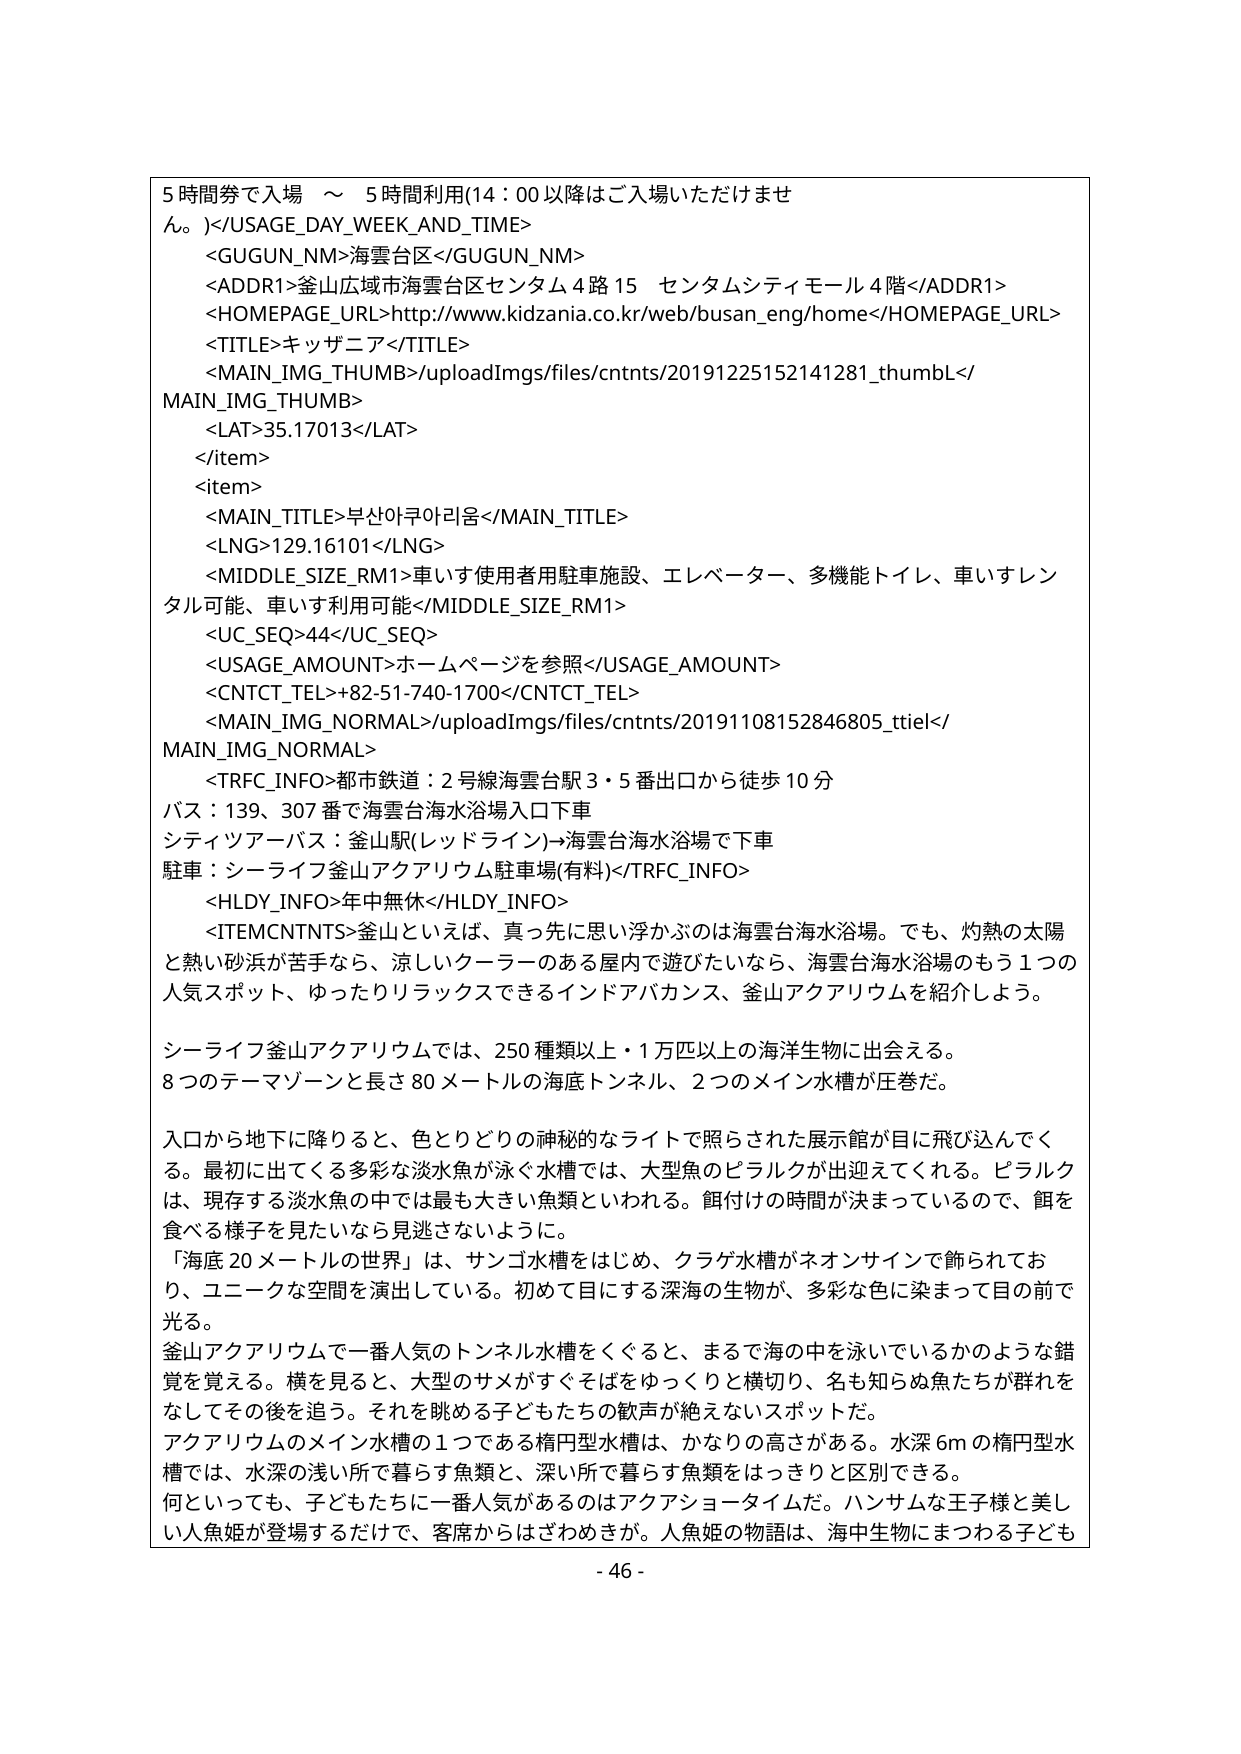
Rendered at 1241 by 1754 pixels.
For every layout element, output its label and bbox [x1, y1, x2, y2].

table_cell [151, 178, 1089, 1547]
